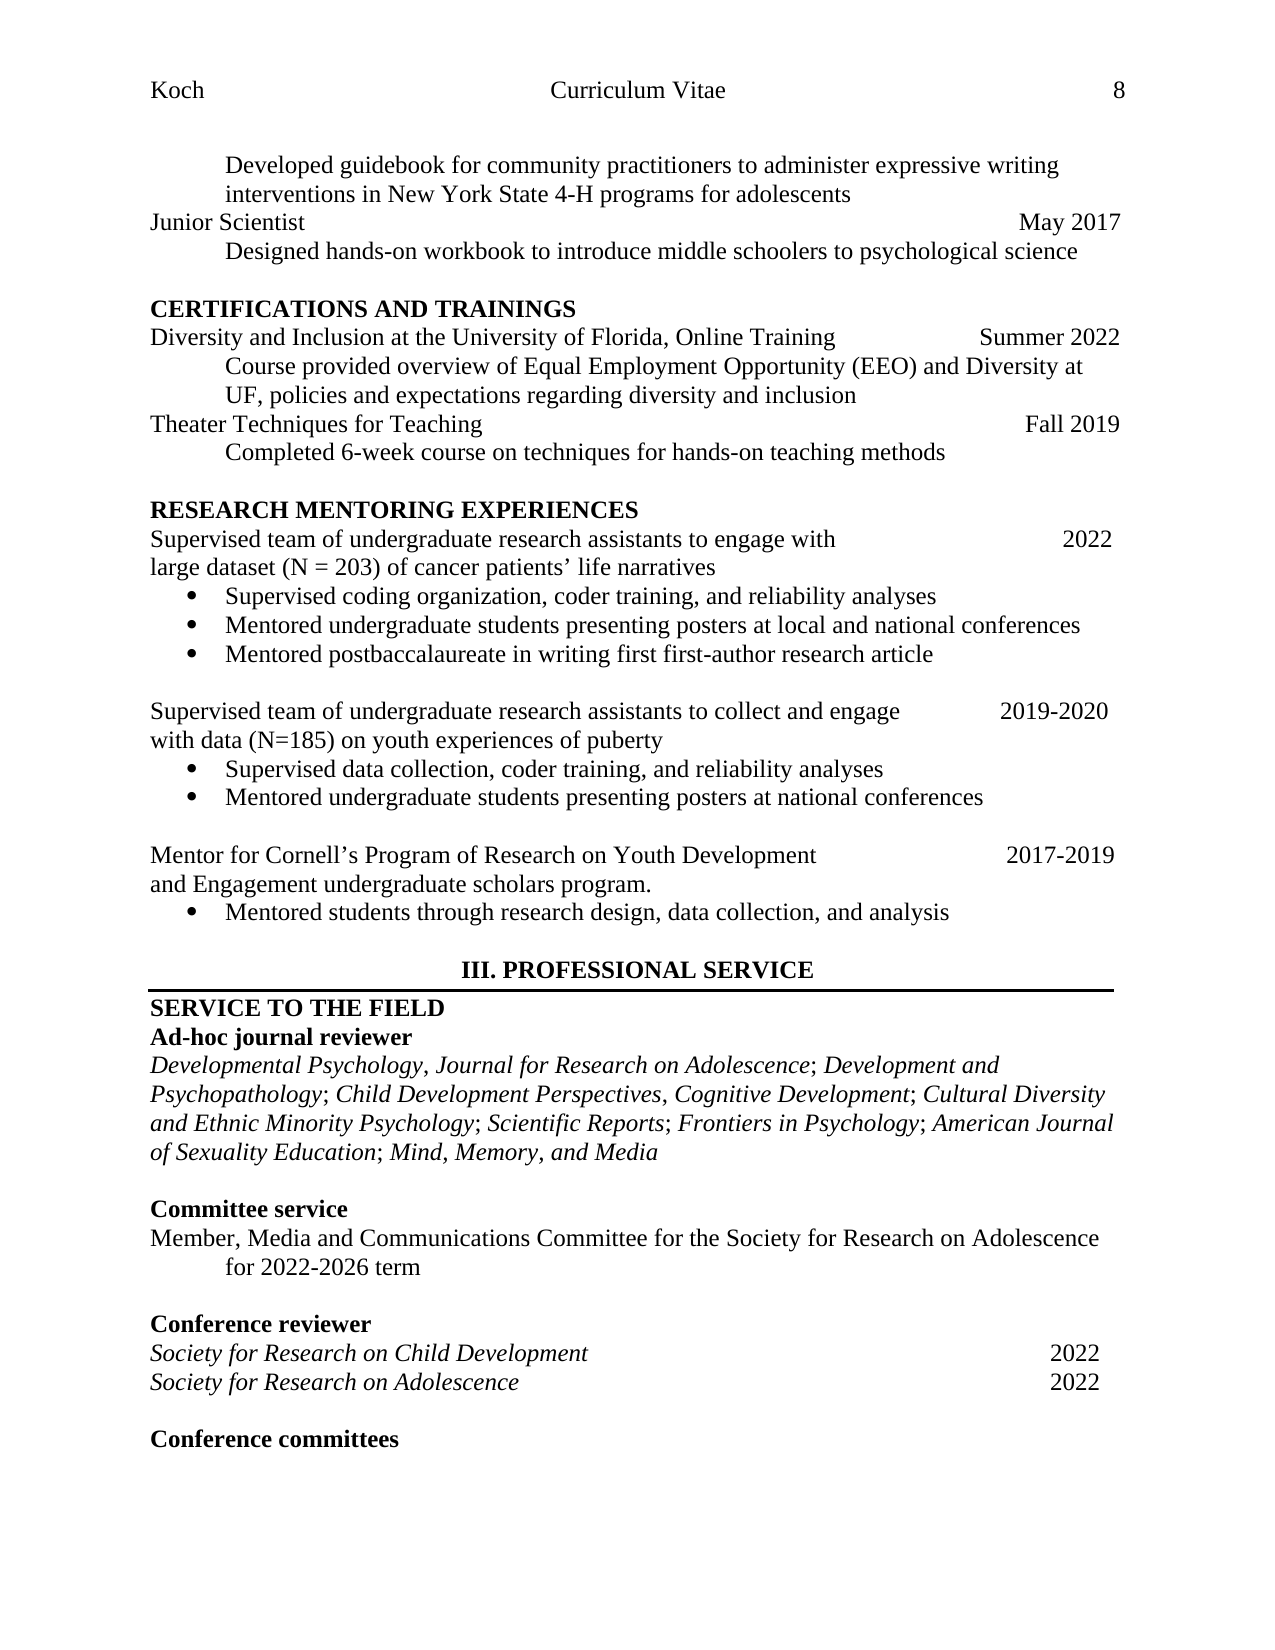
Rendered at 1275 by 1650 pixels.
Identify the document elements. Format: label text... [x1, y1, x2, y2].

text Society for Research on Child Development 2022 [150, 1338, 1125, 1367]
text Completed 6-week course on techniques for hands-on teaching methods [150, 437, 1125, 466]
list Supervised coding organization, coder training, and reliability analyses [187, 581, 1125, 610]
text Conference reviewer [150, 1309, 1125, 1338]
list Supervised data collection, coder training, and reliability analyses [187, 754, 1125, 782]
list Mentored undergraduate students presenting posters at local and national conferences [187, 610, 1125, 639]
text Committee service [150, 1194, 1125, 1223]
text III. PROFESSIONAL SERVICE [150, 955, 1125, 984]
text Diversity and Inclusion at the University of Florida, Online Training Summer 2022 [150, 322, 1125, 351]
text Developmental Psychology, Journal for Research on Adolescence; Development and Psychopathology; Child Development Perspectives, Cognitive Development; Cultural Diversity and Ethnic Minority Psychology; Scientific Reports; Frontiers in Psychology; American Journal of Sexuality Education; Mind, Memory, and Media [150, 1050, 1125, 1165]
text and Engagement undergraduate scholars program. [150, 869, 1125, 897]
text Member, Media and Communications Committee for the Society for Research on Adolescence for 2022-2026 term [150, 1223, 1125, 1280]
text Ad-hoc journal reviewer [150, 1022, 1125, 1050]
list Mentored undergraduate students presenting posters at national conferences [187, 782, 1125, 811]
text Mentor for Cornell’s Program of Research on Youth Development 2017-2019 [150, 840, 1125, 869]
text Developed guidebook for community practitioners to administer expressive writing interventions in New York State 4-H programs for adolescents [150, 150, 1125, 207]
text Course provided overview of Equal Employment Opportunity (EEO) and Diversity at UF, policies and expectations regarding diversity and inclusion [150, 351, 1125, 409]
text with data (N=185) on youth experiences of puberty [150, 725, 1125, 754]
list Designed hands-on workbook to introduce middle schoolers to psychological science [225, 236, 1125, 265]
text Supervised team of undergraduate research assistants to engage with 2022 [150, 524, 1125, 552]
text SERVICE TO THE FIELD [150, 988, 1125, 1022]
text Society for Research on Adolescence 2022 [150, 1367, 1125, 1424]
text Supervised team of undergraduate research assistants to collect and engage 2019-2020 [150, 696, 1125, 725]
text RESEARCH MENTORING EXPERIENCES [150, 495, 1125, 524]
text large dataset (N = 203) of cancer patients’ life narratives [150, 552, 1125, 581]
text Theater Techniques for Teaching Fall 2019 [150, 409, 1125, 437]
list Mentored students through research design, data collection, and analysis [187, 897, 1125, 926]
text CERTIFICATIONS AND TRAININGS [150, 294, 1125, 322]
text Junior Scientist May 2017 [150, 207, 1125, 236]
list Mentored postbaccalaureate in writing first first-author research article [187, 639, 1125, 667]
text Conference committees [150, 1424, 1125, 1453]
